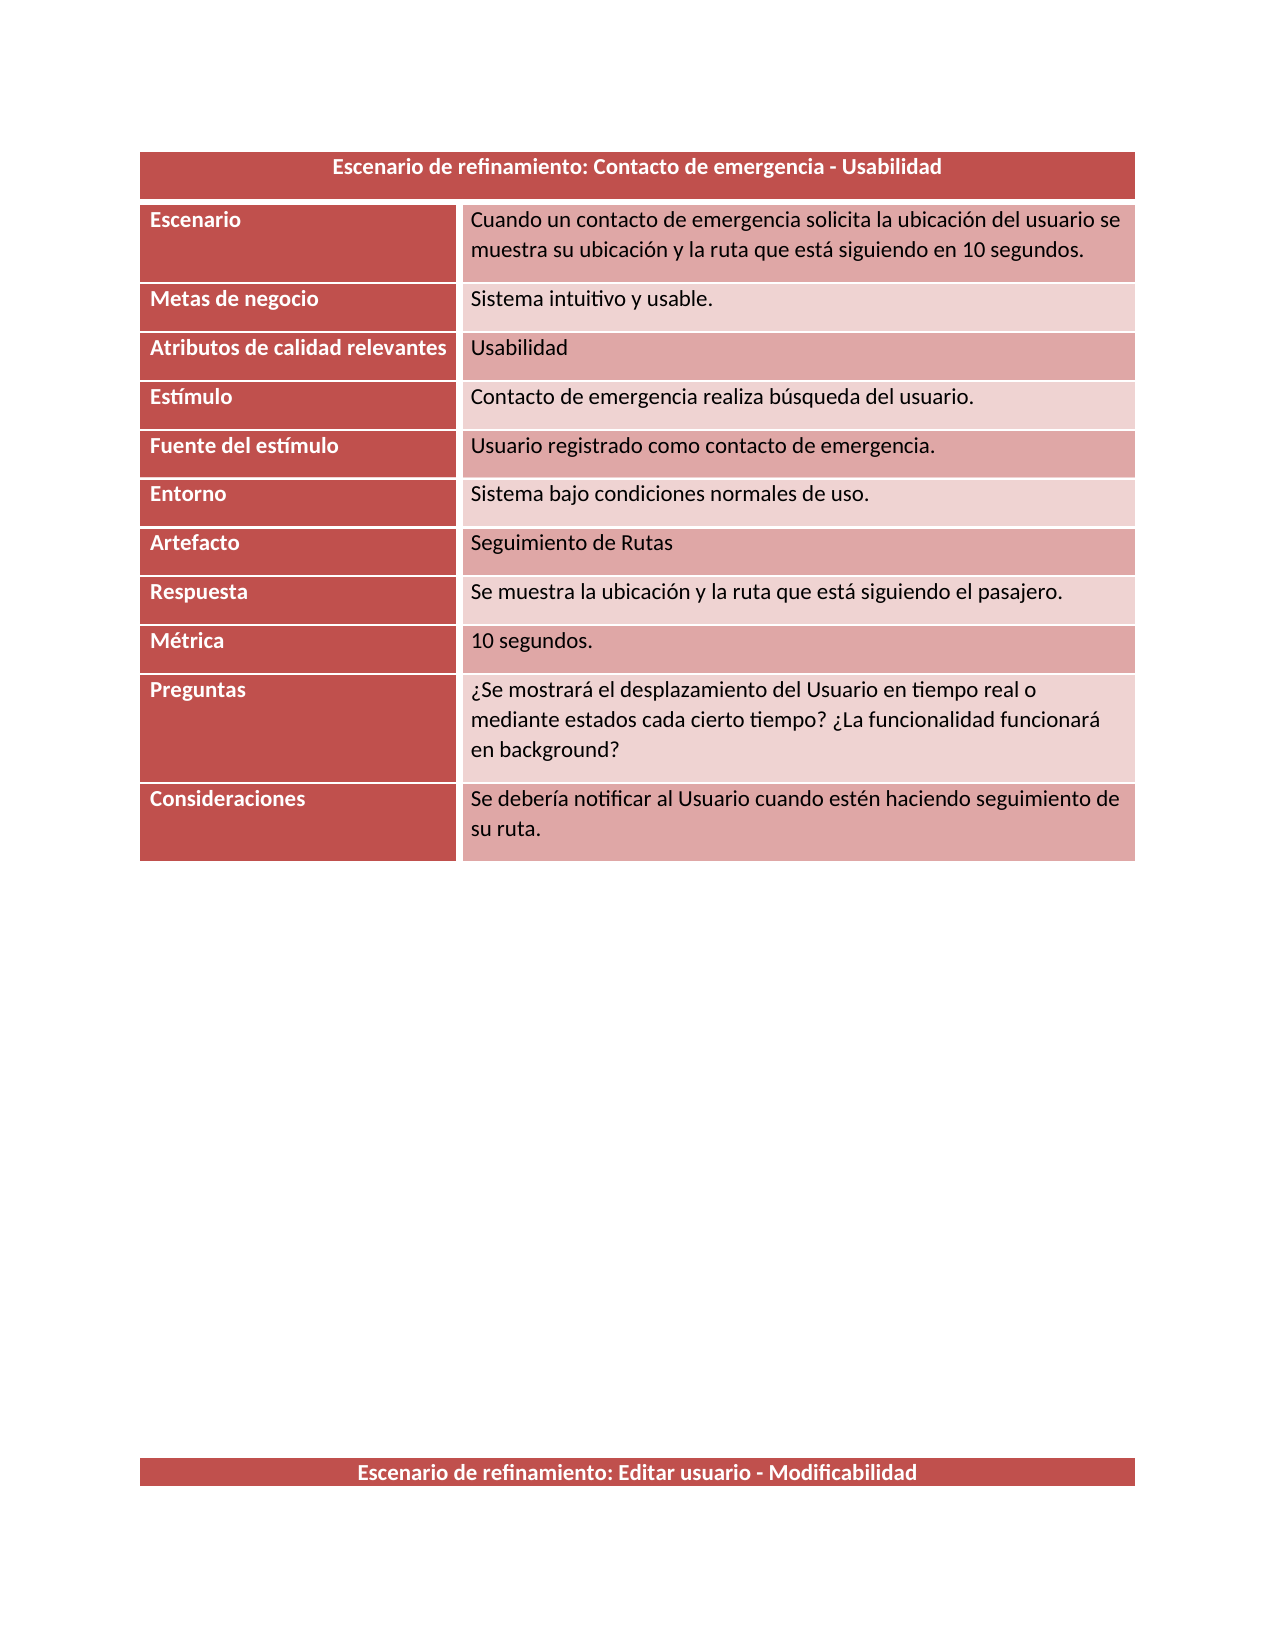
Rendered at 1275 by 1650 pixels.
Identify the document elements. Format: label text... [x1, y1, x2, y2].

table_header Escenario de refinamiento: Contacto de emergencia - Usabilidad [140, 152, 1135, 199]
table_cell Sistema bajo condiciones normales de uso. [463, 480, 1135, 526]
table_cell Metas de negocio [140, 284, 456, 331]
table_cell Escenario [140, 205, 456, 282]
table_cell Consideraciones [140, 784, 456, 861]
table_cell Sistema intuitivo y usable. [463, 284, 1135, 331]
table_cell ¿Se mostrará el desplazamiento del Usuario en tiempo real o mediante estados cada cierto tiempo? ¿La funcionalidad funcionará en background? [463, 675, 1135, 782]
table_cell Artefacto [140, 529, 456, 575]
table_cell Usabilidad [463, 333, 1135, 380]
table_cell 10 segundos. [463, 626, 1135, 673]
table_cell Entorno [140, 480, 456, 526]
table_cell Estímulo [140, 382, 456, 429]
table_cell Usuario registrado como contacto de emergencia. [463, 431, 1135, 477]
table_cell Se debería notificar al Usuario cuando estén haciendo seguimiento de su ruta. [463, 784, 1135, 861]
table_cell Métrica [140, 626, 456, 673]
table_cell Se muestra la ubicación y la ruta que está siguiendo el pasajero. [463, 577, 1135, 624]
table_cell Contacto de emergencia realiza búsqueda del usuario. [463, 382, 1135, 429]
table_cell Cuando un contacto de emergencia solicita la ubicación del usuario se muestra su ubicación y la ruta que está siguiendo en 10 segundos. [463, 205, 1135, 282]
table_cell Atributos de calidad relevantes [140, 333, 456, 380]
table_cell Seguimiento de Rutas [463, 529, 1135, 575]
table_header Escenario de refinamiento: Editar usuario - Modificabilidad [140, 1458, 1135, 1486]
table_cell Respuesta [140, 577, 456, 624]
table_cell Fuente del estímulo [140, 431, 456, 477]
table_cell Preguntas [140, 675, 456, 782]
